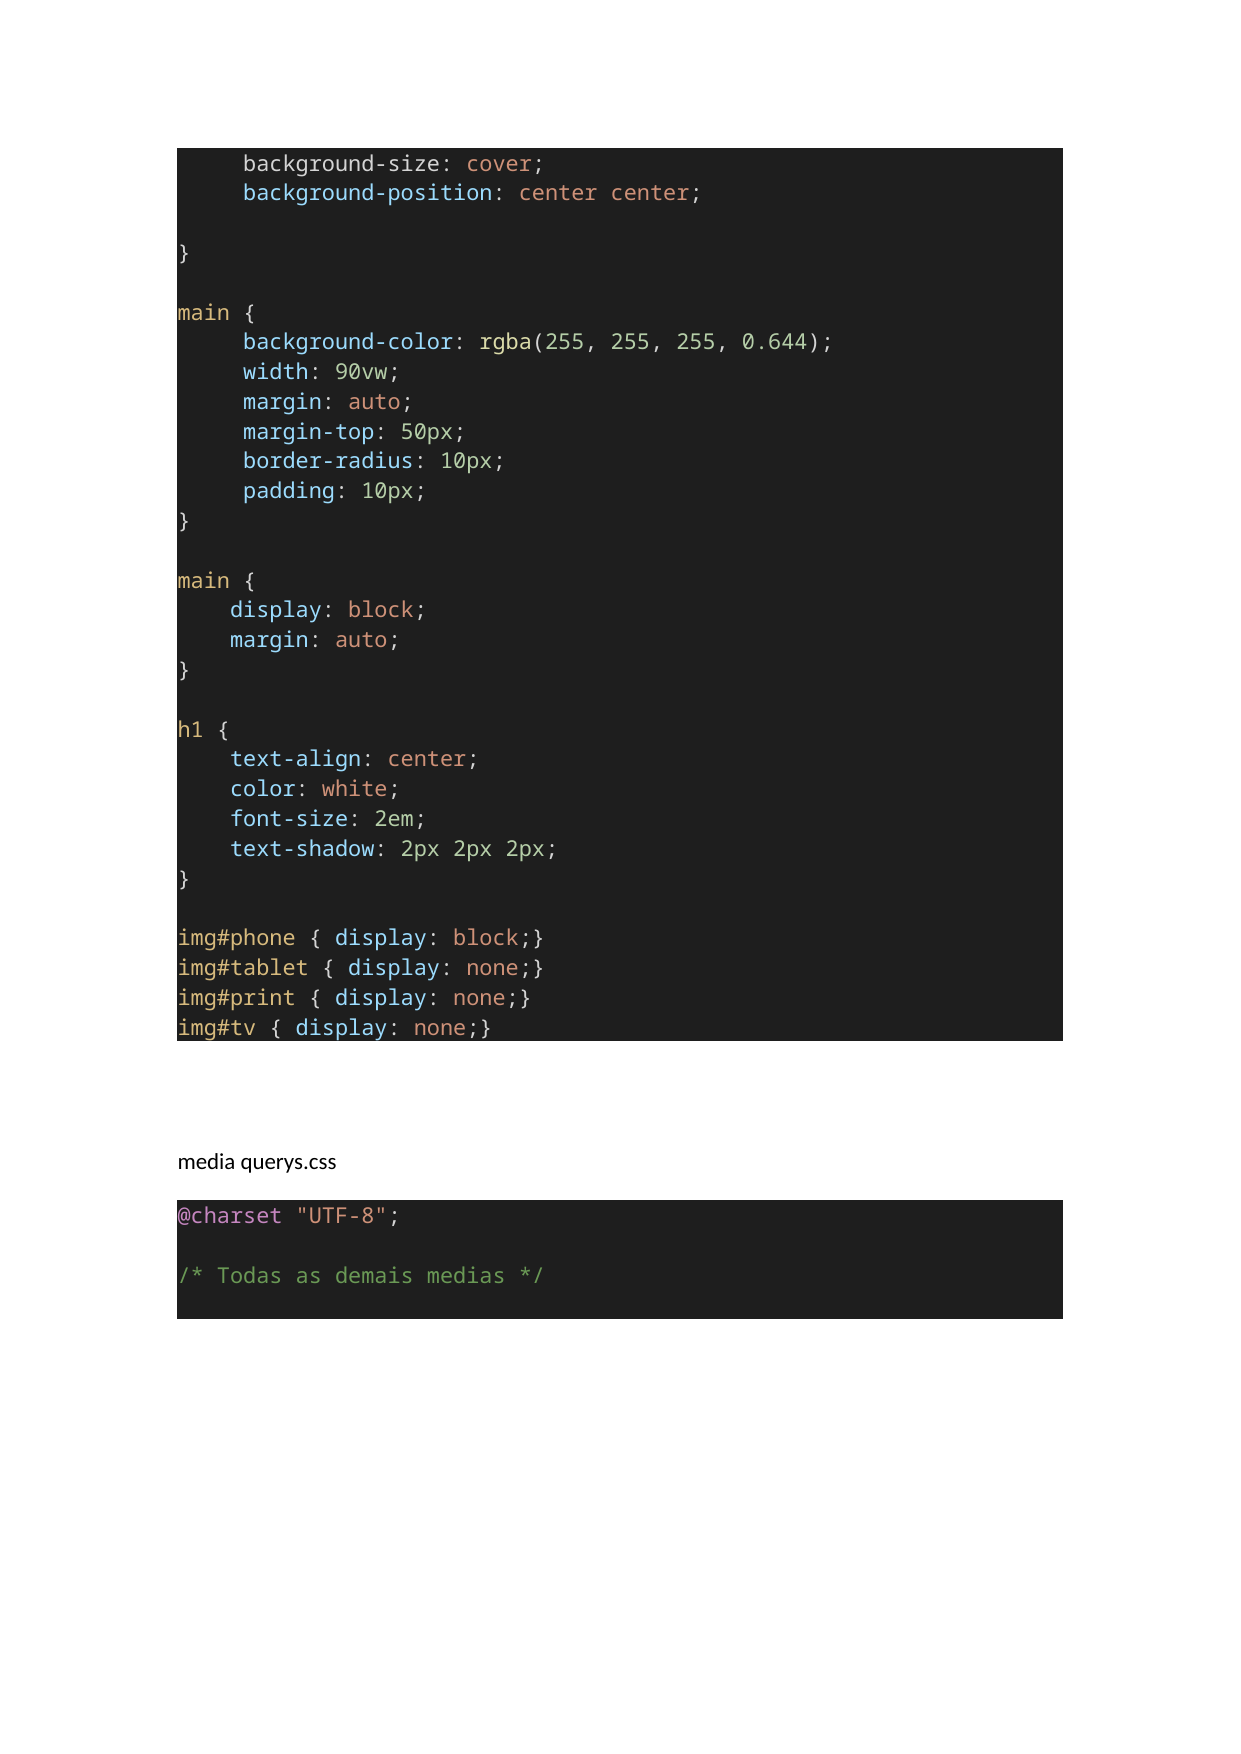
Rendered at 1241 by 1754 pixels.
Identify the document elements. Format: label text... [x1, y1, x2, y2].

text border-radius: 10px; [177, 446, 1063, 475]
text @charset "UTF-8"; [177, 1200, 1063, 1230]
text img#phone { display: block;} [177, 922, 1063, 952]
text padding: 10px; [177, 475, 1063, 505]
text display: block; [177, 594, 1063, 624]
text } [177, 237, 1063, 267]
text main { [177, 297, 1063, 326]
text color: white; [177, 773, 1063, 803]
text margin: auto; [177, 624, 1063, 654]
text background-size: cover; [177, 148, 1063, 177]
text /* Todas as demais medias */ [177, 1260, 1063, 1290]
text text-align: center; [177, 743, 1063, 773]
text } [177, 863, 1063, 892]
text text-shadow: 2px 2px 2px; [177, 833, 1063, 863]
text font-size: 2em; [177, 803, 1063, 833]
text width: 90vw; [177, 356, 1063, 386]
text } [177, 654, 1063, 684]
text img#tablet { display: none;} [177, 952, 1063, 982]
text img#print { display: none;} [177, 982, 1063, 1012]
text h1 { [177, 714, 1063, 743]
text main { [177, 565, 1063, 594]
text } [177, 505, 1063, 535]
text margin-top: 50px; [177, 416, 1063, 446]
text background-position: center center; [177, 177, 1063, 207]
text background-color: rgba(255, 255, 255, 0.644); [177, 326, 1063, 356]
text margin: auto; [177, 386, 1063, 416]
text img#tv { display: none;} [177, 1012, 1063, 1041]
text media querys.css [177, 1147, 1063, 1175]
